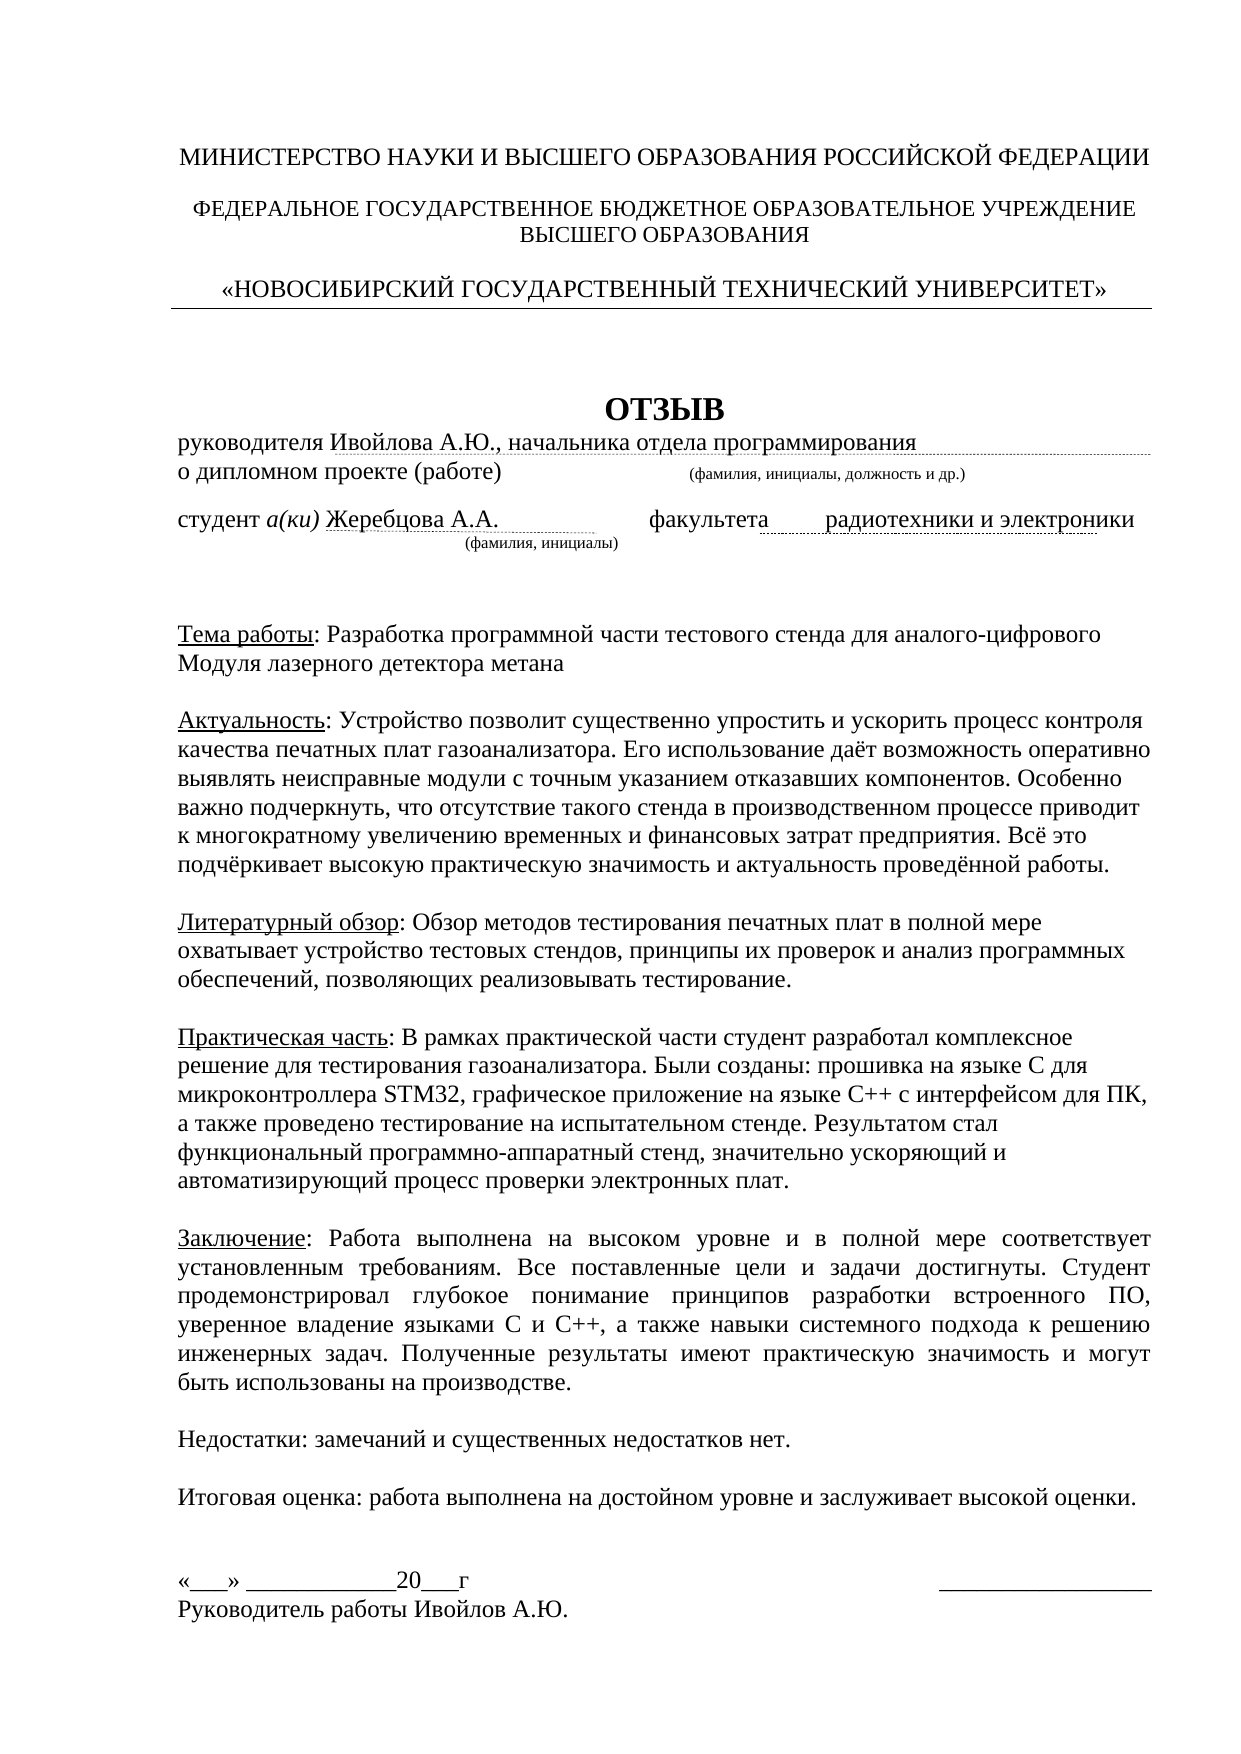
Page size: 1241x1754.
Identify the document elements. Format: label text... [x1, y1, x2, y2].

text «___» ____________20___г _________________ [177, 1565, 1152, 1594]
text ОТЗЫВ [177, 389, 1152, 427]
text Модуля лазерного детектора метана [177, 648, 1152, 677]
text Недостатки: замечаний и существенных недостатков нет. [177, 1424, 1152, 1453]
text МИНИСТЕРСТВО НАУКИ И ВЫСШЕГО ОБРАЗОВАНИЯ РОССИЙСКОЙ ФЕДЕРАЦИИ [177, 142, 1152, 171]
text Практическая часть: В рамках практической части студент разработал комплексное решение для тестирования газоанализатора. Были созданы: прошивка на языке C для микроконтроллера STM32, графическое приложение на языке C++ с интерфейсом для ПК, а также проведено тестирование на испытательном стенде. Результатом стал функциональный программно-аппаратный стенд, значительно ускоряющий и автоматизирующий процесс проверки электронных плат. [177, 1022, 1152, 1194]
text (фамилия, инициалы) [177, 533, 1152, 552]
text Литературный обзор: Обзор методов тестирования печатных плат в полной мере охватывает устройство тестовых стендов, принципы их проверок и анализ программных обеспечений, позволяющих реализовывать тестирование. [177, 907, 1152, 993]
text Руководитель работы Ивойлов А.Ю. [177, 1594, 1152, 1623]
text о дипломном проекте (работе) (фамилия, инициалы, должность и др.) [177, 456, 1152, 485]
text Актуальность: Устройство позволит существенно упростить и ускорить процесс контроля качества печатных плат газоанализатора. Его использование даёт возможность оперативно выявлять неисправные модули с точным указанием отказавших компонентов. Особенно важно подчеркнуть, что отсутствие такого стенда в производственном процессе приводит к многократному увеличению временных и финансовых затрат предприятия. Всё это подчёркивает высокую практическую значимость и актуальность проведённой работы. [177, 705, 1152, 878]
text Заключение: Работа выполнена на высоком уровне и в полной мере соответствует установленным требованиям. Все поставленные цели и задачи достигнуты. Студент продемонстрировал глубокое понимание принципов разработки встроенного ПО, уверенное владение языками C и C++, а также навыки системного подхода к решению инженерных задач. Полученные результаты имеют практическую значимость и могут быть использованы на производстве. [177, 1223, 1152, 1395]
text руководителя Ивойлова А.Ю., начальника отдела программирования [177, 427, 1152, 456]
text ФЕДЕРАЛЬНОЕ ГОСУДАРСТВЕННОЕ БЮДЖЕТНОЕ ОБРАЗОВАТЕЛЬНОЕ УЧРЕЖДЕНИЕ [177, 195, 1152, 221]
text Тема работы: Разработка программной части тестового стенда для аналого-цифрового [177, 586, 1152, 648]
text студент а(ки) Жеребцова А.А. факультета радиотехники и электроники [177, 504, 1152, 533]
text «НОВОСИБИРСКИЙ ГОСУДАРСТВЕННЫЙ ТЕХНИЧЕСКИЙ УНИВЕРСИТЕТ» [177, 274, 1152, 303]
text ВЫСШЕГО ОБРАЗОВАНИЯ [177, 221, 1152, 248]
text Итоговая оценка: работа выполнена на достойном уровне и заслуживает высокой оценки. [177, 1453, 1152, 1510]
